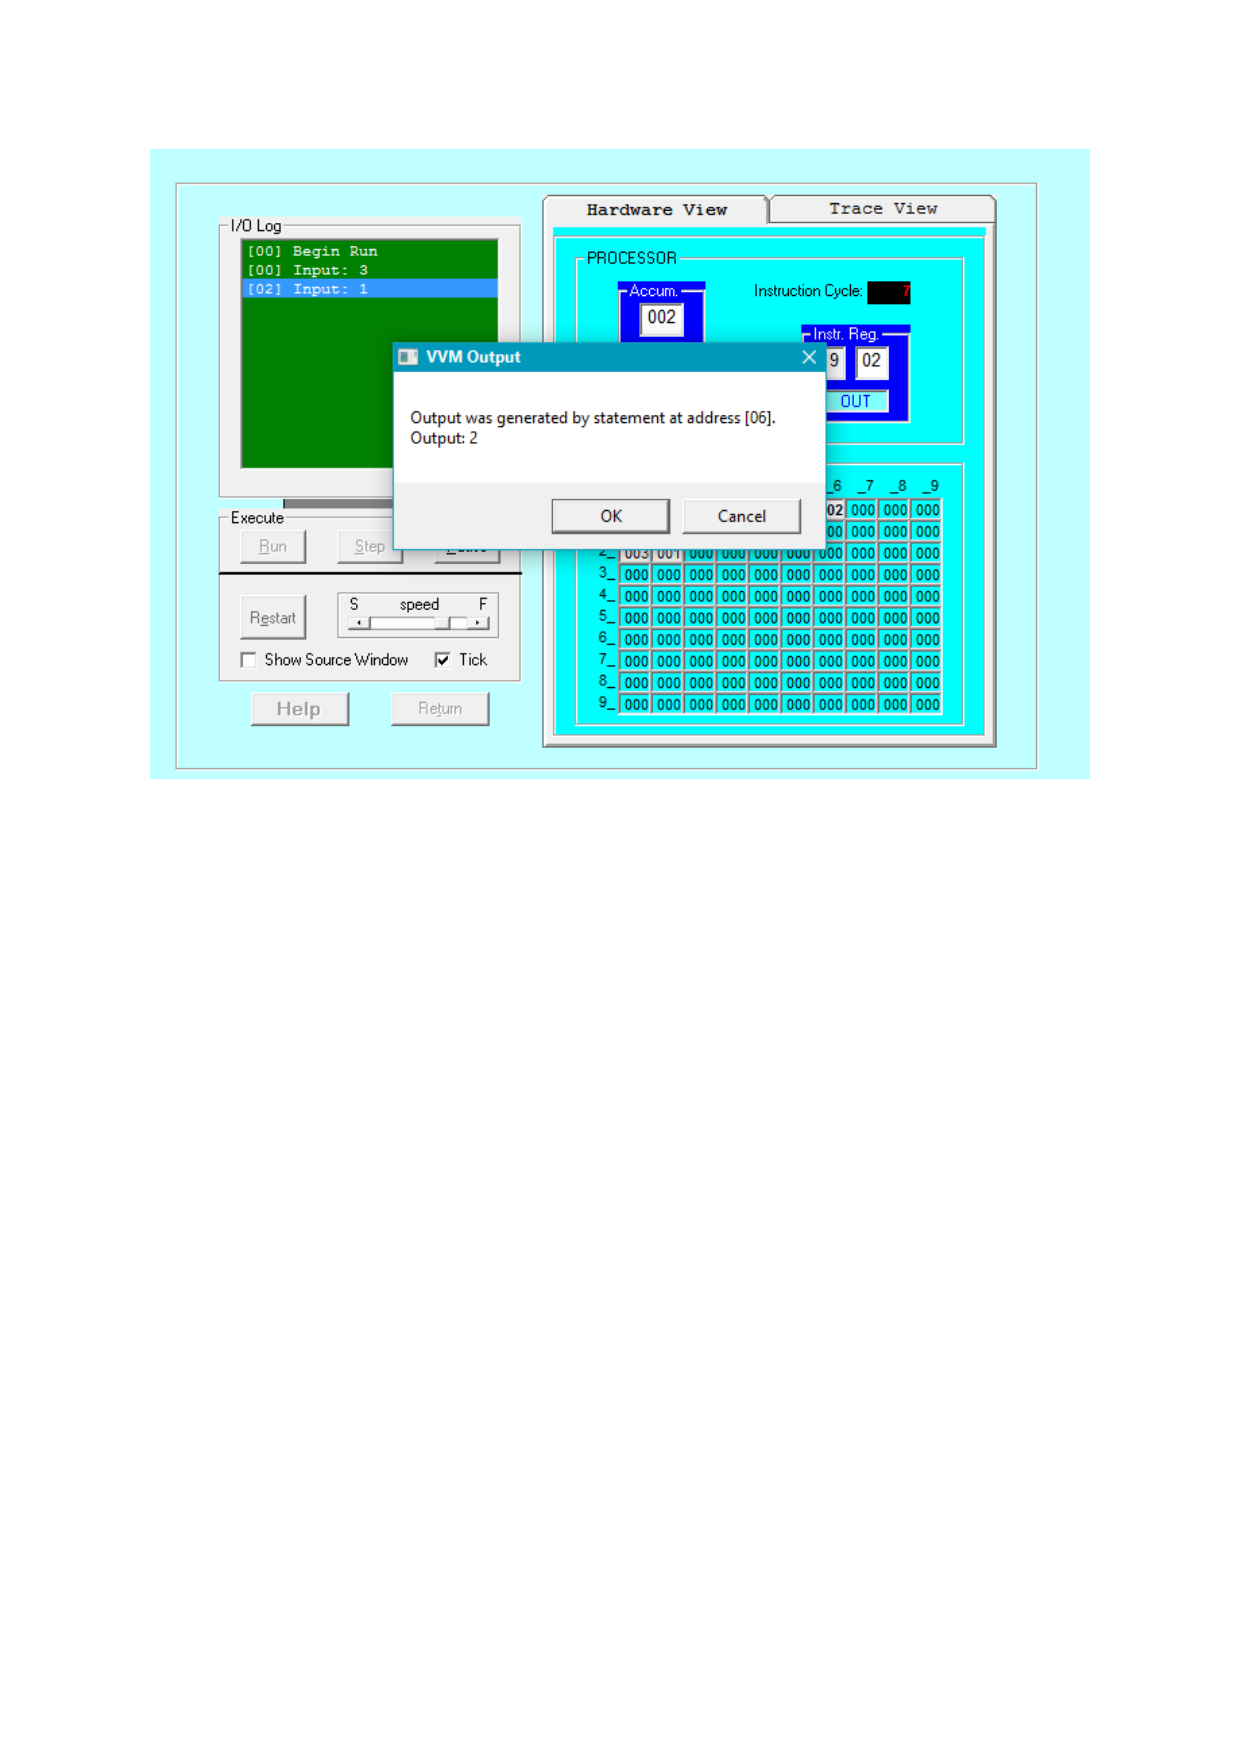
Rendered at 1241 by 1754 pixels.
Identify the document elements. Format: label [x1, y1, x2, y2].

picture [150, 149, 1090, 779]
